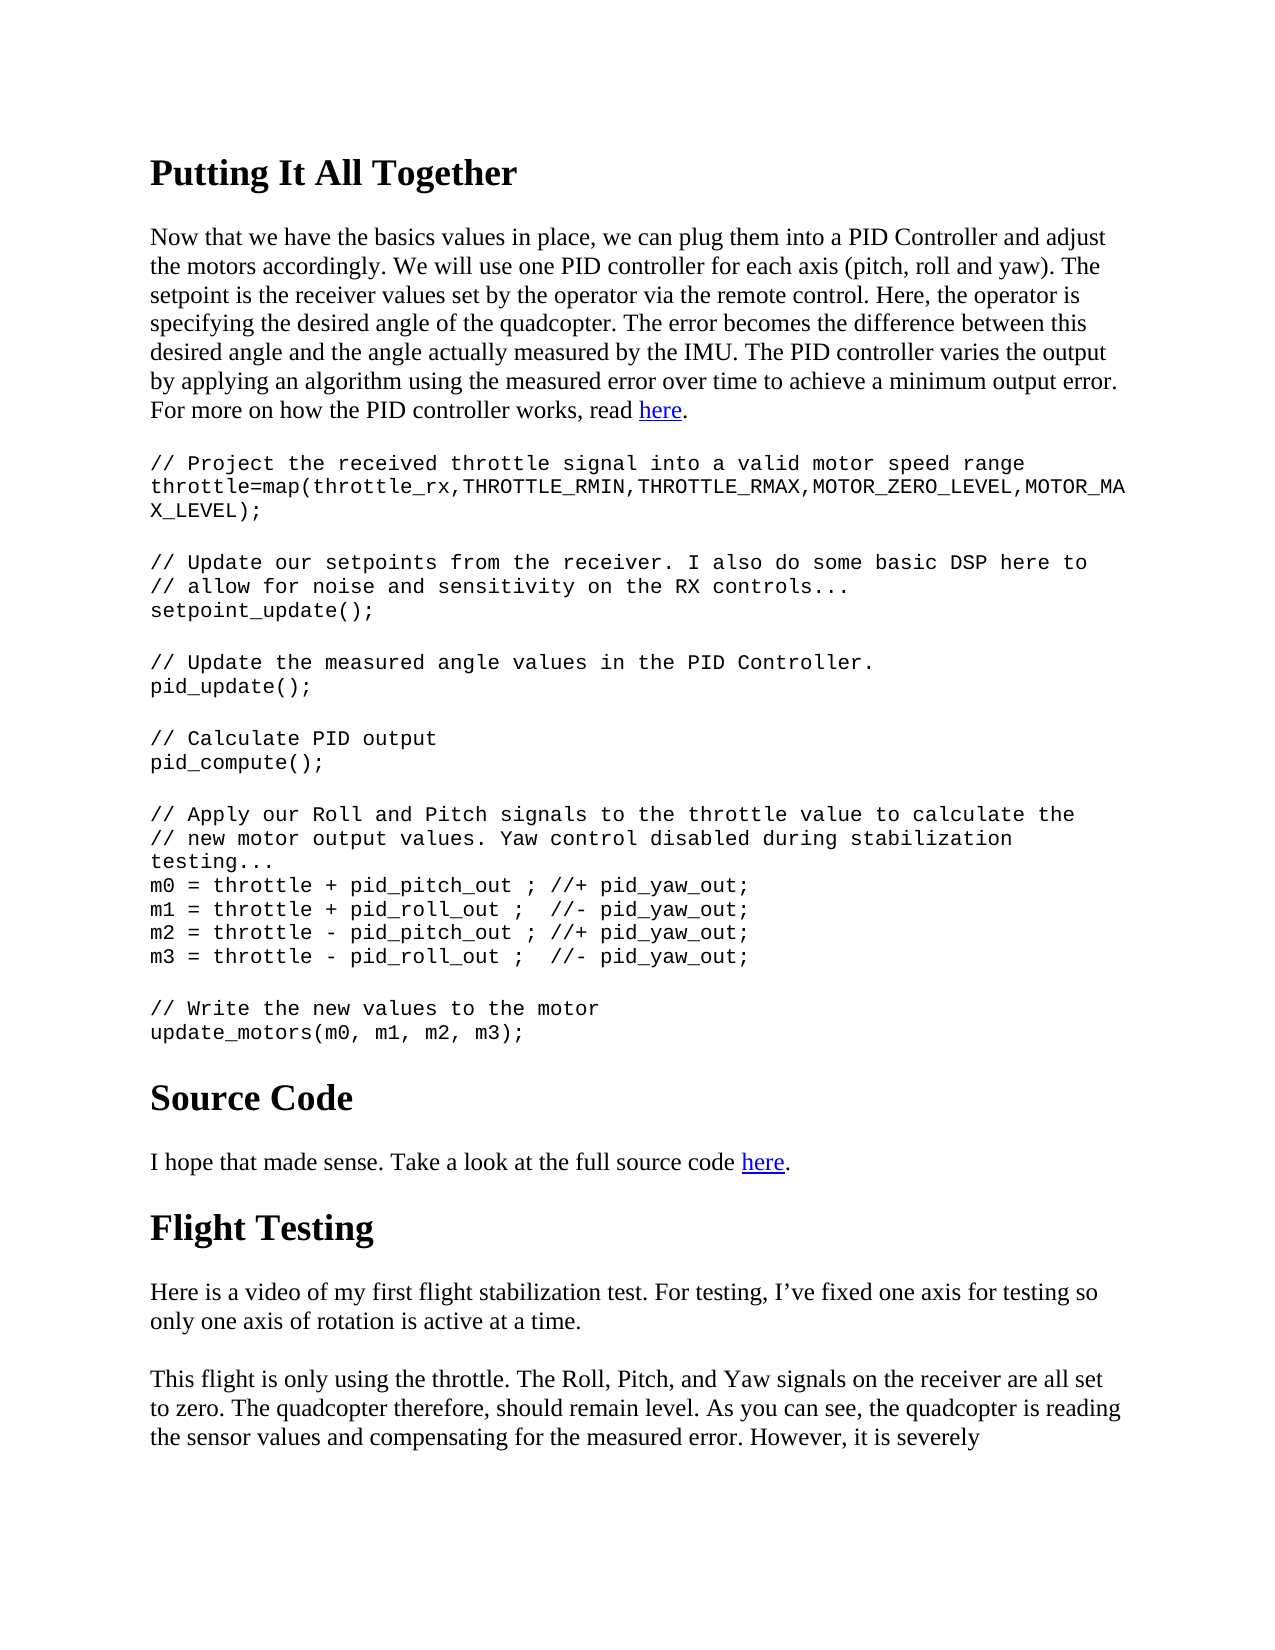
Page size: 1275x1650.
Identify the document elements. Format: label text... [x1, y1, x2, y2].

text Now that we have the basics values in place, we can plug them into a PID Controller and adjust the motors accordingly. We will use one PID controller for each axis (pitch, roll and yaw). The setpoint is the receiver values set by the operator via the remote control. Here, the operator is specifying the desired angle of the quadcopter. The error becomes the difference between this desired angle and the angle actually measured by the IMU. The PID controller varies the output by applying an algorithm using the measured error over time to achieve a minimum output error. For more on how the PID controller works, read here. [150, 222, 1125, 423]
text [150, 1364, 1125, 1450]
text Putting It All Together [150, 150, 1125, 193]
text Flight Testing [150, 1205, 1125, 1248]
text Here is a video of my first flight stabilization test. For testing, I’ve fixed one axis for testing so only one axis of rotation is active at a time. [150, 1277, 1125, 1335]
text I hope that made sense. Take a look at the full source code here. [150, 1147, 1125, 1176]
text Source Code [150, 1075, 1125, 1118]
table_header // Project the received throttle signal into a valid motor speed range throttle=map(throttle_rx,THROTTLE_RMIN,THROTTLE_RMAX,MOTOR_ZERO_LEVEL,MOTOR_MAX_LEVEL); // Update our setpoints from the receiver. I also do some basic DSP here to // allow for noise and sensitivity on the RX controls... setpoint_update(); // Update the measured angle values in the PID Controller. pid_update(); // Calculate PID output pid_compute(); // Apply our Roll and Pitch signals to the throttle value to calculate the // new motor output values. Yaw control disabled during stabilization testing... m0 = throttle + pid_pitch_out ; //+ pid_yaw_out; m1 = throttle + pid_roll_out ; //- pid_yaw_out; m2 = throttle - pid_pitch_out ; //+ pid_yaw_out; m3 = throttle - pid_roll_out ; //- pid_yaw_out; // Write the new values to the motor update_motors(m0, m1, m2, m3); [150, 453, 1125, 1046]
